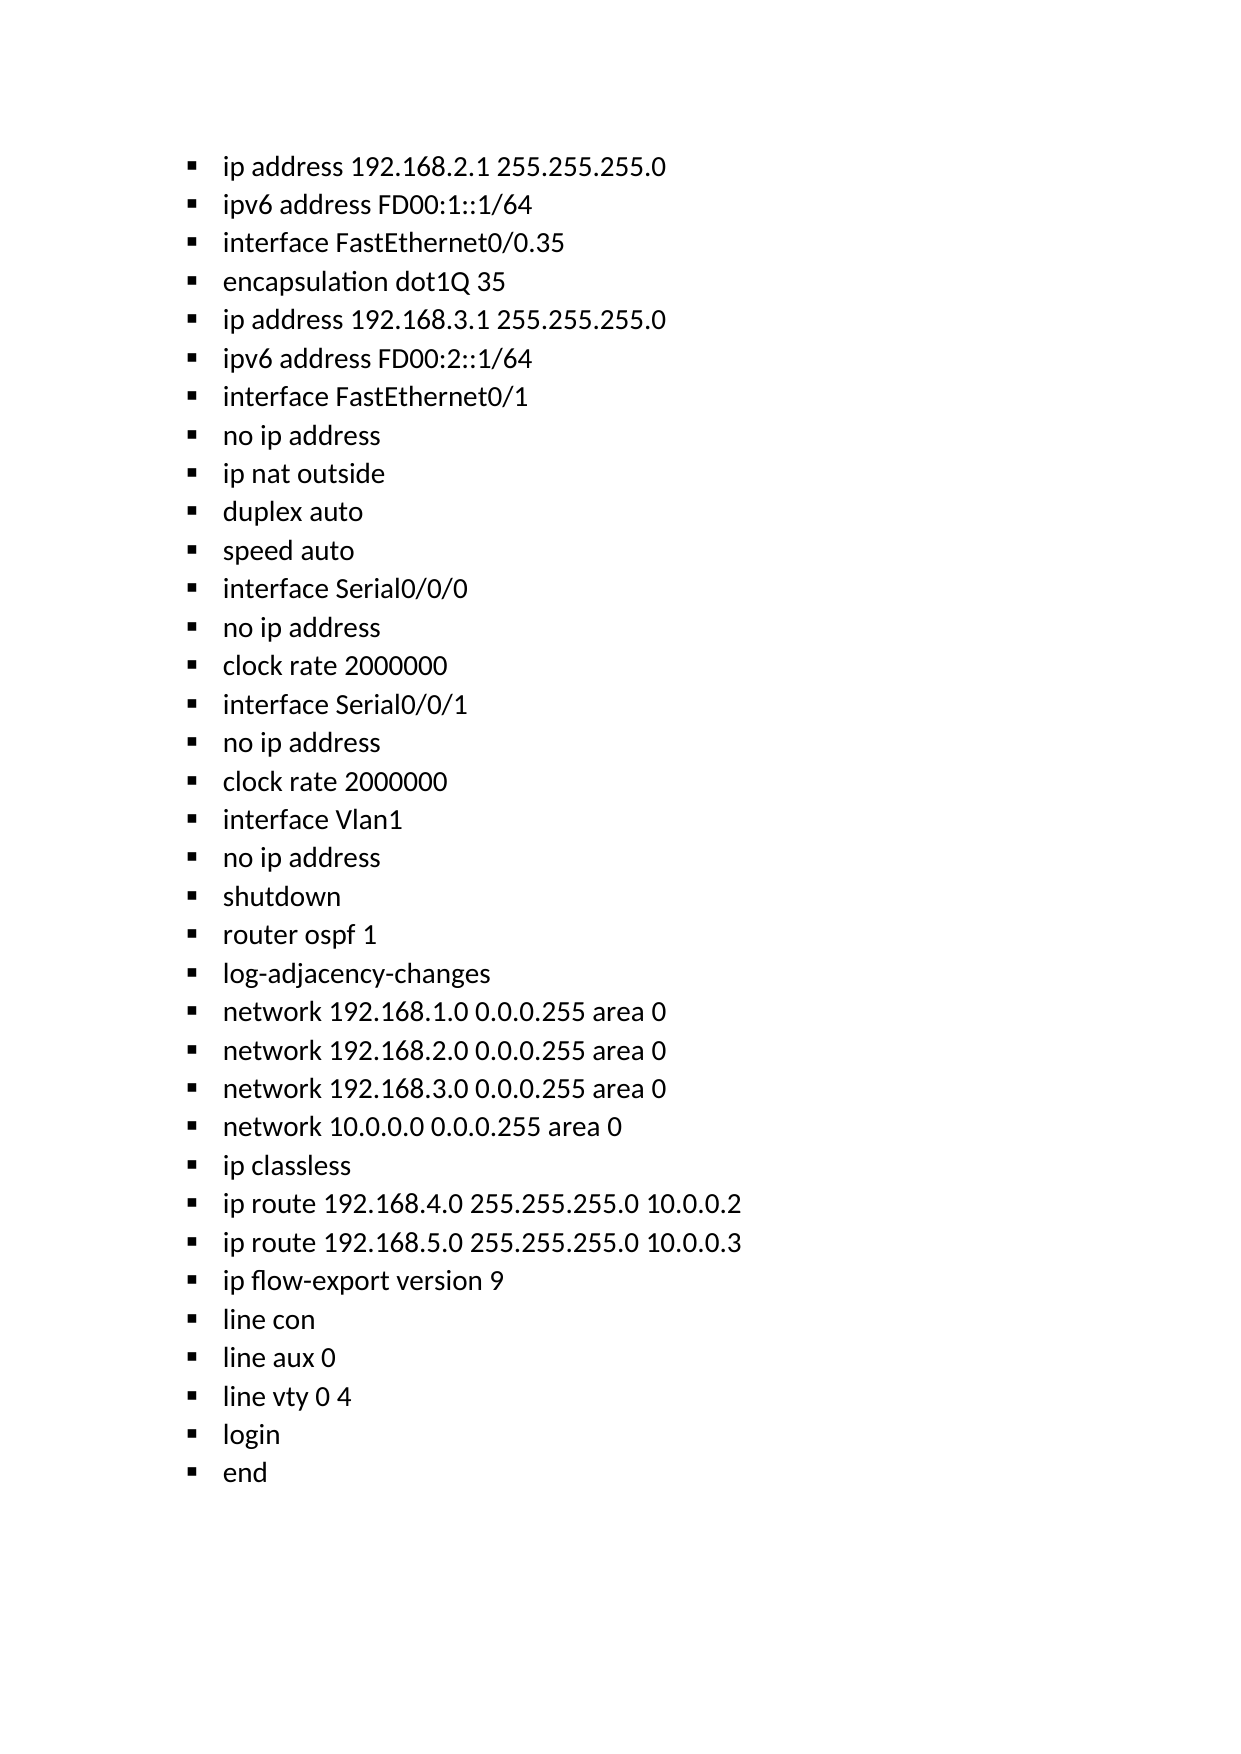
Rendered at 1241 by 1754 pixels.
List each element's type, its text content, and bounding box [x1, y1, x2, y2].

list network 192.168.3.0 0.0.0.255 area 0 [185, 1070, 1093, 1106]
list interface FastEthernet0/1 [185, 378, 1093, 414]
list interface Serial0/0/0 [185, 570, 1093, 606]
list end [185, 1454, 1093, 1490]
list ip route 192.168.4.0 255.255.255.0 10.0.0.2 [185, 1185, 1093, 1221]
list login [185, 1416, 1093, 1452]
list network 192.168.1.0 0.0.0.255 area 0 [185, 993, 1093, 1029]
list network 10.0.0.0 0.0.0.255 area 0 [185, 1108, 1093, 1144]
list no ip address [185, 839, 1093, 875]
list line con [185, 1301, 1093, 1336]
list log-adjacency-changes [185, 955, 1093, 990]
list interface Serial0/0/1 [185, 686, 1093, 721]
list router ospf 1 [185, 916, 1093, 952]
list ipv6 address FD00:1::1/64 [185, 186, 1093, 222]
list ip classless [185, 1147, 1093, 1183]
list line aux 0 [185, 1339, 1093, 1375]
list no ip address [185, 724, 1093, 760]
list ip route 192.168.5.0 255.255.255.0 10.0.0.3 [185, 1224, 1093, 1259]
list ip address 192.168.2.1 255.255.255.0 [185, 148, 1093, 183]
list encapsulation dot1Q 35 [185, 263, 1093, 298]
list ip nat outside [185, 455, 1093, 491]
list duplex auto [185, 493, 1093, 529]
list no ip address [185, 417, 1093, 452]
list interface FastEthernet0/0.35 [185, 224, 1093, 260]
list ip flow-export version 9 [185, 1262, 1093, 1298]
list ip address 192.168.3.1 255.255.255.0 [185, 301, 1093, 337]
list shutdown [185, 878, 1093, 913]
list clock rate 2000000 [185, 763, 1093, 798]
list interface Vlan1 [185, 801, 1093, 837]
list speed auto [185, 532, 1093, 568]
list no ip address [185, 609, 1093, 644]
list ipv6 address FD00:2::1/64 [185, 340, 1093, 375]
list network 192.168.2.0 0.0.0.255 area 0 [185, 1032, 1093, 1067]
list clock rate 2000000 [185, 647, 1093, 683]
list line vty 0 4 [185, 1378, 1093, 1413]
